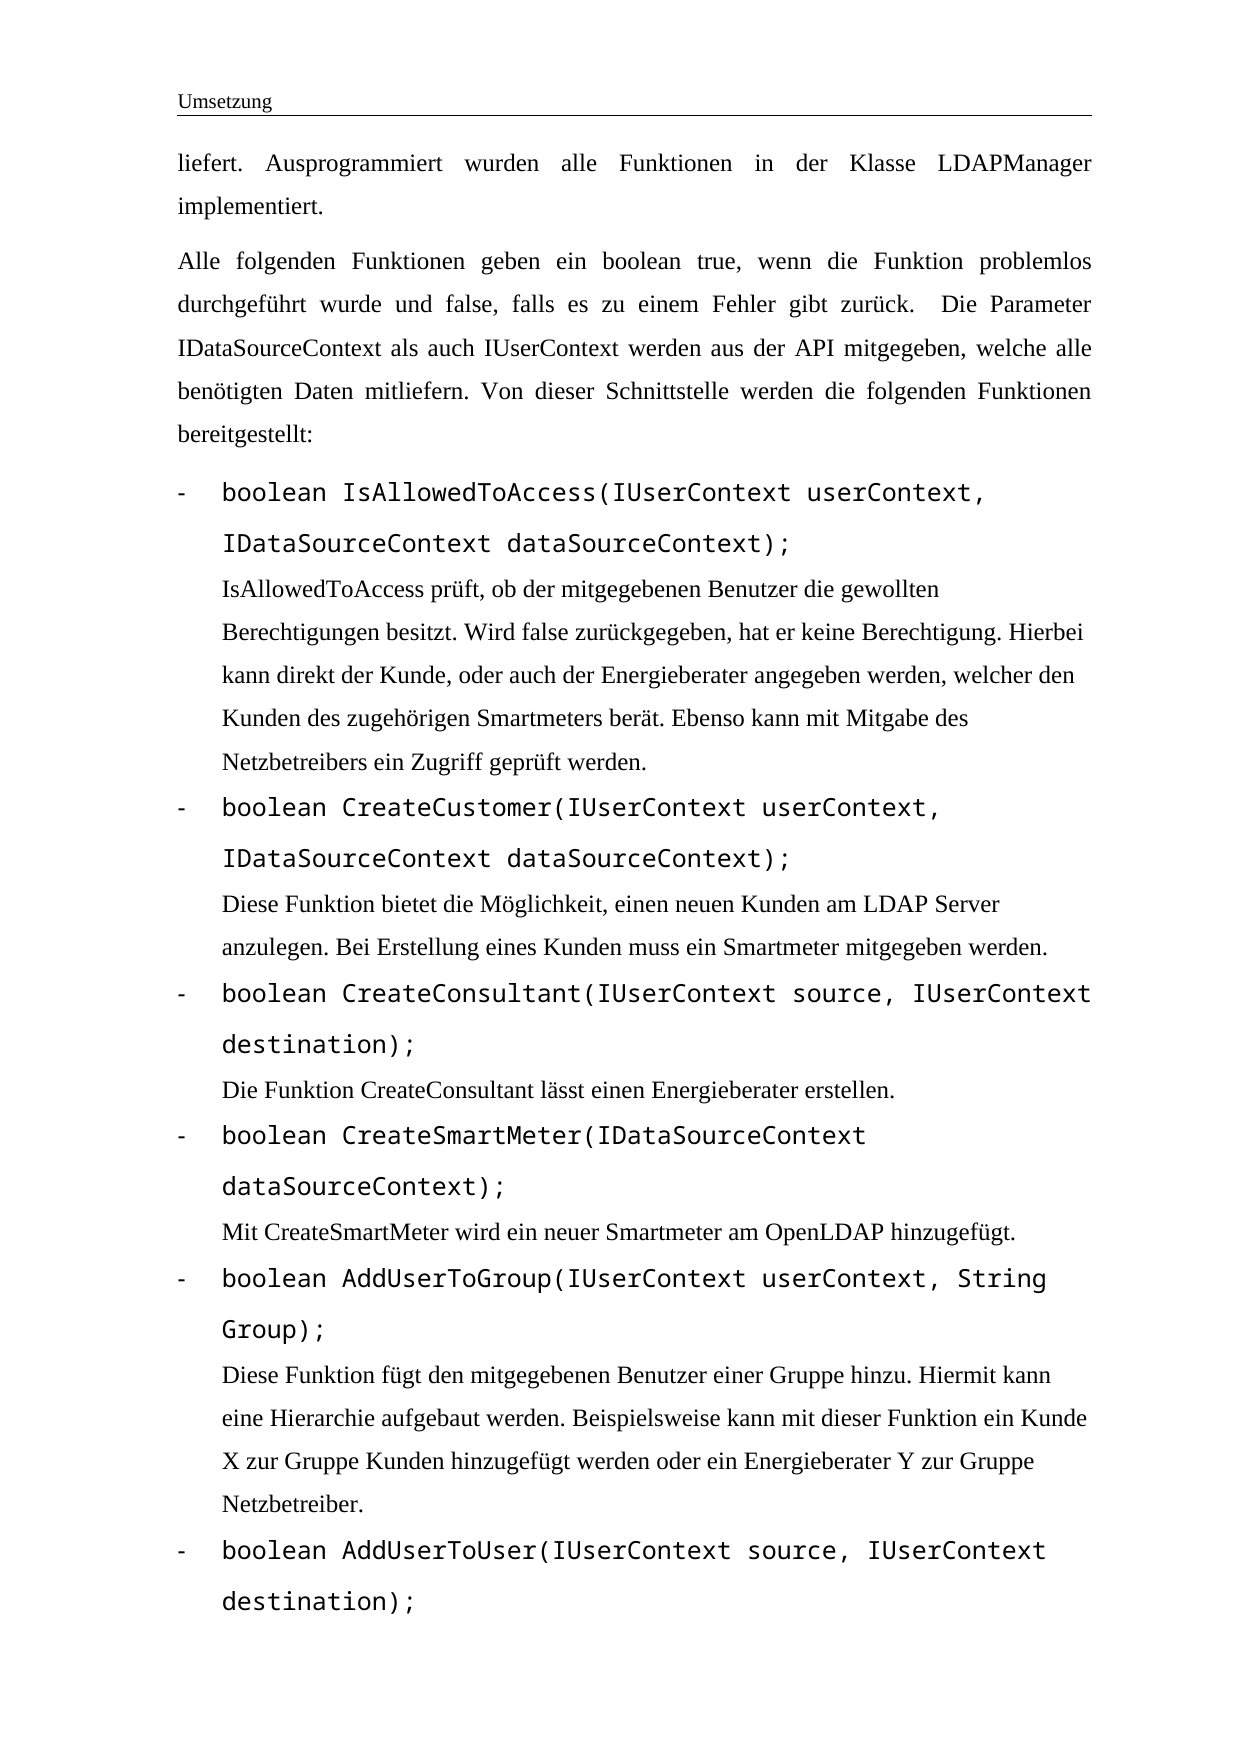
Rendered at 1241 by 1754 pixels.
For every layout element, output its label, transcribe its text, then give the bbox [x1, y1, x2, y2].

list boolean CreateCustomer(IUserContext userContext, IDataSourceContext dataSourceContext); Diese Funktion bietet die Möglichkeit, einen neuen Kunden am LDAP Server anzulegen. Bei Erstellung eines Kunden muss ein Smartmeter mitgegeben werden. [177, 790, 1092, 961]
list boolean CreateSmartMeter(IDataSourceContext dataSourceContext); Mit CreateSmartMeter wird ein neuer Smartmeter am OpenLDAP hinzugefügt. [177, 1118, 1092, 1246]
text Alle folgenden Funktionen geben ein boolean true, wenn die Funktion problemlos durchgeführt wurde und false, falls es zu einem Fehler gibt zurück. Die Parameter IDataSourceContext als auch IUserContext werden aus der API mitgegeben, welche alle benötigten Daten mitliefern. Von dieser Schnittstelle werden die folgenden Funktionen bereitgestellt: [177, 246, 1092, 448]
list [177, 1533, 1092, 1618]
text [177, 148, 1092, 219]
list boolean CreateConsultant(IUserContext source, IUserContext destination); Die Funktion CreateConsultant lässt einen Energieberater erstellen. [177, 975, 1092, 1104]
list boolean AddUserToGroup(IUserContext userContext, String Group); Diese Funktion fügt den mitgegebenen Benutzer einer Gruppe hinzu. Hiermit kann eine Hierarchie aufgebaut werden. Beispielsweise kann mit dieser Funktion ein Kunde X zur Gruppe Kunden hinzugefügt werden oder ein Energieberater Y zur Gruppe Netzbetreiber. [177, 1261, 1092, 1518]
list boolean IsAllowedToAccess(IUserContext userContext, IDataSourceContext dataSourceContext); IsAllowedToAccess prüft, ob der mitgegebenen Benutzer die gewollten Berechtigungen besitzt. Wird false zurückgegeben, hat er keine Berechtigung. Hierbei kann direkt der Kunde, oder auch der Energieberater angegeben werden, welcher den Kunden des zugehörigen Smartmeters berät. Ebenso kann mit Mitgabe des Netzbetreibers ein Zugriff geprüft werden. [177, 474, 1092, 775]
